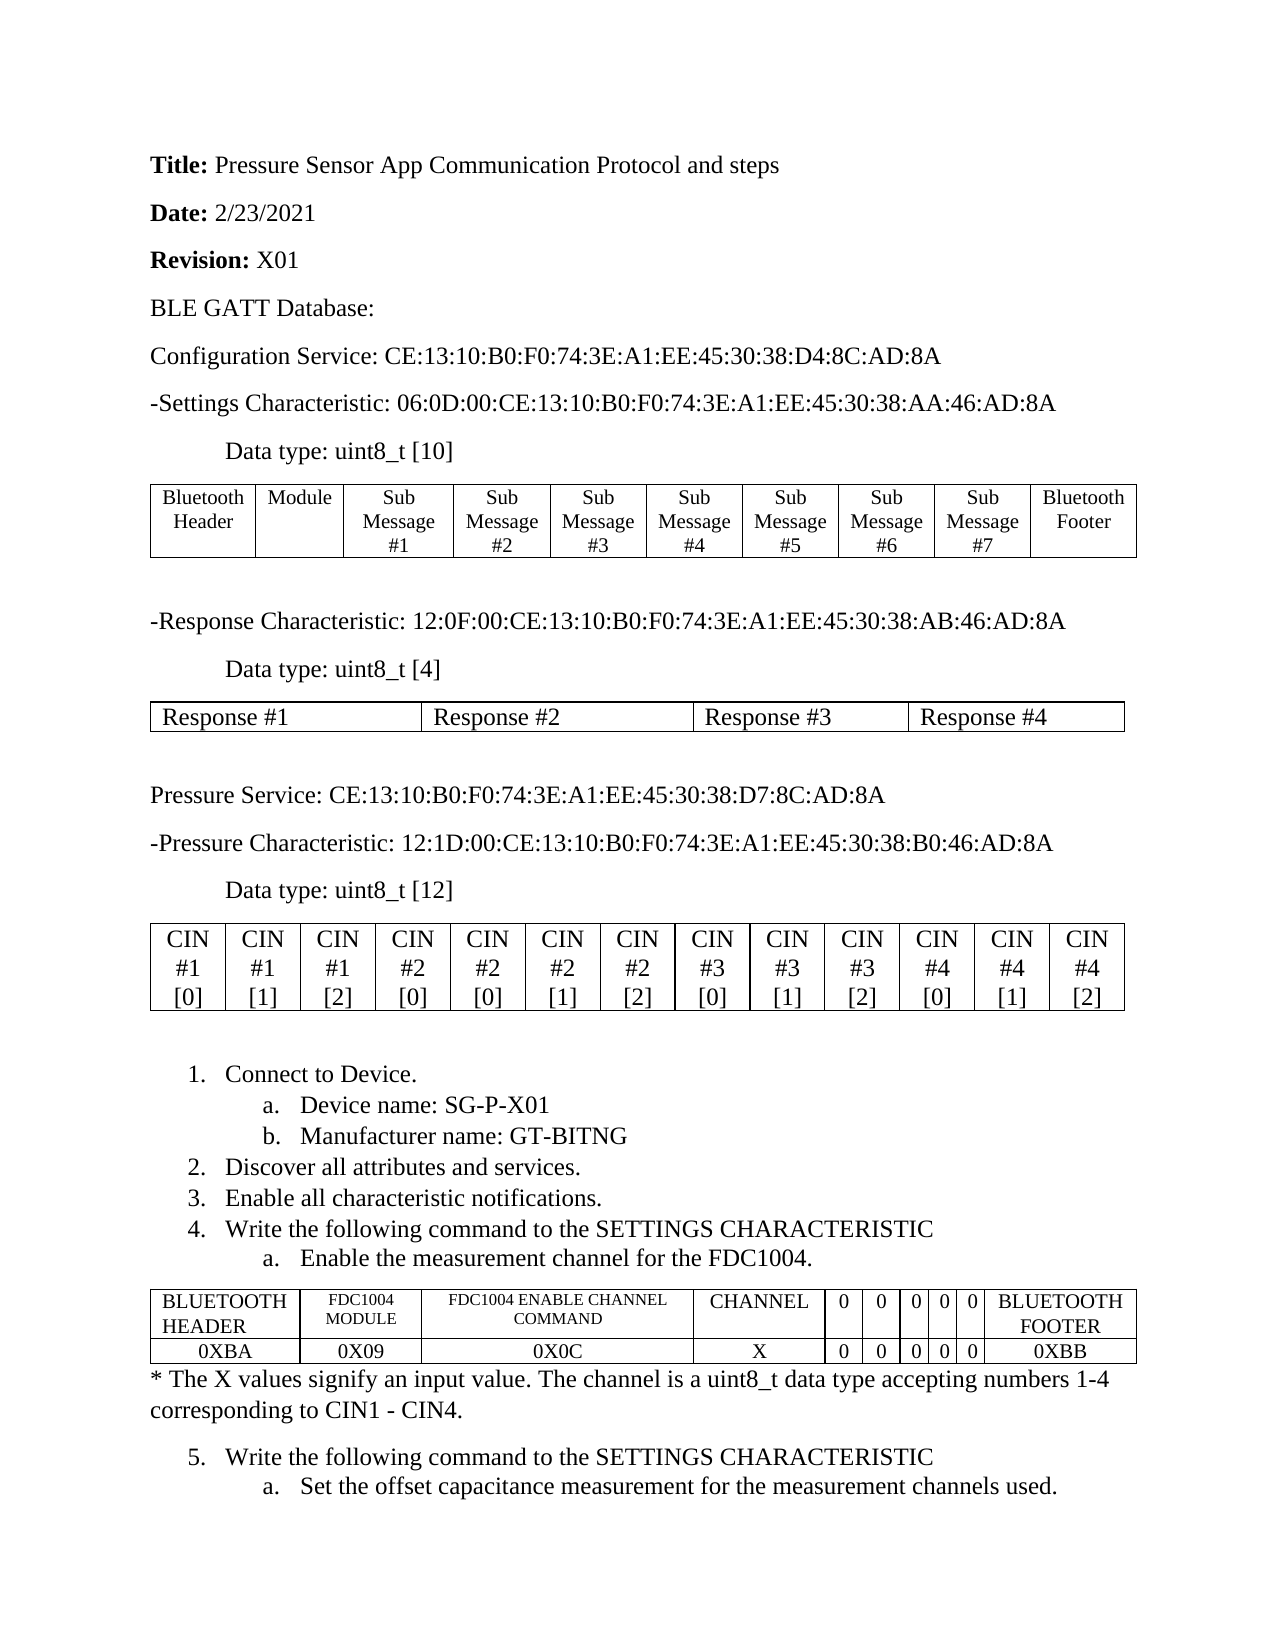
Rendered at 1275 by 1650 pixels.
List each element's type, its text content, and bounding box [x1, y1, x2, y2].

table_header Module [256, 485, 343, 557]
table_header Response #1 [151, 703, 421, 731]
table_header CIN #3 [0] [676, 924, 749, 1010]
table_header Sub Message #2 [454, 485, 550, 557]
table_header CIN #2 [0] [451, 924, 525, 1010]
text Revision: X01 [150, 245, 1125, 274]
table_cell 0XBB [985, 1339, 1136, 1363]
table_header BLUETOOTH HEADER [151, 1290, 299, 1338]
table_cell 0X09 [301, 1339, 421, 1363]
text -Response Characteristic: 12:0F:00:CE:13:10:B0:F0:74:3E:A1:EE:45:30:38:AB:46:AD:8A [150, 606, 1125, 635]
table_header CIN #2 [0] [376, 924, 450, 1010]
table_header Bluetooth Header [151, 485, 255, 557]
table_header Response #3 [694, 703, 908, 731]
table_header 0 [826, 1290, 862, 1338]
table_cell 0XBA [151, 1339, 299, 1363]
text Data type: uint8_t [4] [150, 654, 1125, 682]
list Write the following command to the SETTINGS CHARACTERISTIC [187, 1442, 1125, 1471]
list Connect to Device. [187, 1059, 1125, 1088]
table_cell X [694, 1339, 824, 1363]
table_cell 0 [901, 1339, 928, 1363]
table_header CIN #3 [2] [825, 924, 899, 1010]
text Date: 2/23/2021 [150, 198, 1125, 226]
table_header CIN #3 [1] [751, 924, 824, 1010]
table_cell 0 [826, 1339, 862, 1363]
text Configuration Service: CE:13:10:B0:F0:74:3E:A1:EE:45:30:38:D4:8C:AD:8A [150, 341, 1125, 369]
table_header Sub Message #7 [935, 485, 1030, 557]
list Discover all attributes and services. [187, 1152, 1125, 1181]
table_header 0 [901, 1290, 928, 1338]
list Device name: SG-P-X01 [262, 1090, 1125, 1119]
list Enable the measurement channel for the FDC1004. [262, 1243, 1125, 1272]
table_header 0 [863, 1290, 899, 1338]
table_header Sub Message #6 [839, 485, 934, 557]
table_header CIN #2 [1] [526, 924, 600, 1010]
table_header Response #2 [422, 703, 693, 731]
text Data type: uint8_t [10] [150, 436, 1125, 465]
table_header Response #4 [909, 703, 1124, 731]
text Pressure Service: CE:13:10:B0:F0:74:3E:A1:EE:45:30:38:D7:8C:AD:8A [150, 780, 1125, 809]
table_header CHANNEL [694, 1290, 824, 1338]
table_cell 0X0C [422, 1339, 693, 1363]
table_header CIN #4 [2] [1050, 924, 1124, 1010]
table_header FDC1004 MODULE [301, 1290, 421, 1338]
table_header CIN #1 [0] [151, 924, 225, 1010]
text -Settings Characteristic: 06:0D:00:CE:13:10:B0:F0:74:3E:A1:EE:45:30:38:AA:46:AD:8A [150, 388, 1125, 417]
list Enable all characteristic notifications. [187, 1183, 1125, 1212]
table_header CIN #4 [0] [900, 924, 974, 1010]
table_header 0 [957, 1290, 984, 1338]
table_header CIN #4 [1] [975, 924, 1049, 1010]
table_cell 0 [863, 1339, 899, 1363]
list Set the offset capacitance measurement for the measurement channels used. [262, 1471, 1125, 1500]
table_header Bluetooth Footer [1031, 485, 1136, 557]
table_header CIN #1 [2] [301, 924, 375, 1010]
text Title: Pressure Sensor App Communication Protocol and steps [150, 150, 1125, 179]
table_header Sub Message #4 [647, 485, 742, 557]
text Data type: uint8_t [12] [150, 875, 1125, 904]
table_header CIN #2 [2] [601, 924, 674, 1010]
table_header 0 [929, 1290, 956, 1338]
table_cell 0 [929, 1339, 956, 1363]
table_header Sub Message #1 [344, 485, 453, 557]
table_header Sub Message #5 [743, 485, 838, 557]
text -Pressure Characteristic: 12:1D:00:CE:13:10:B0:F0:74:3E:A1:EE:45:30:38:B0:46:AD:8A [150, 828, 1125, 856]
list Manufacturer name: GT-BITNG [262, 1121, 1125, 1150]
table_header BLUETOOTH FOOTER [985, 1290, 1136, 1338]
table_header Sub Message #3 [551, 485, 646, 557]
text * The X values signify an input value. The channel is a uint8_t data type accepting numbers 1-4 corresponding to CIN1 - CIN4. [150, 1364, 1125, 1423]
table_cell 0 [957, 1339, 984, 1363]
list Write the following command to the SETTINGS CHARACTERISTIC [187, 1214, 1125, 1243]
text BLE GATT Database: [150, 293, 1125, 322]
table_header FDC1004 ENABLE CHANNEL COMMAND [422, 1290, 693, 1338]
table_header CIN #1 [1] [226, 924, 300, 1010]
